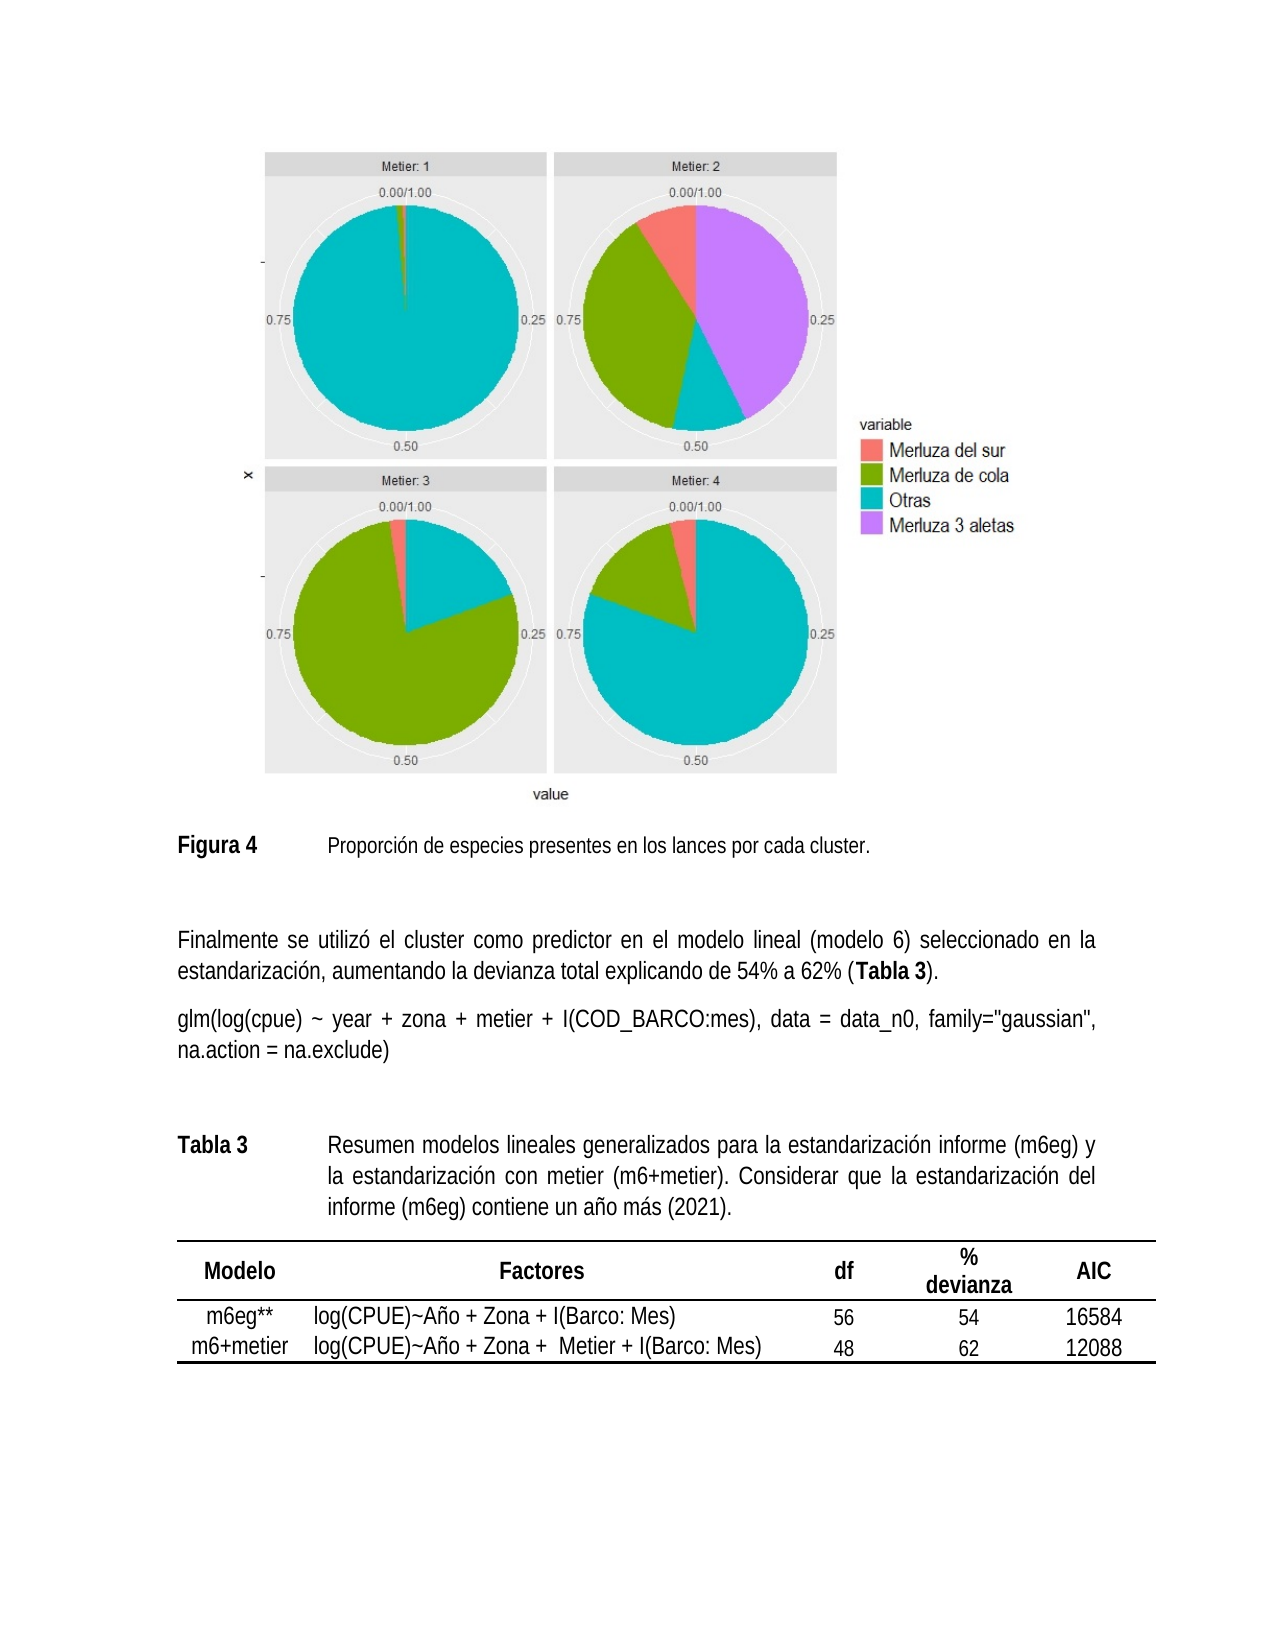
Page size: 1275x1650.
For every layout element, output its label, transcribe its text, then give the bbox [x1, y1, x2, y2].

text Finalmente se utilizó el cluster como predictor en el modelo lineal (modelo 6) seleccionado en la estandarización, aumentando la devianza total explicando de 54% a 62% (Tabla 3). [177, 925, 1098, 985]
text glm(log(cpue) ~ year + zona + metier + I(COD_BARCO:mes), data = data_n0, family="gaussian", na.action = na.exclude) [177, 1004, 1098, 1063]
text Figura 4 Proporción de especies presentes en los lances por cada cluster. [177, 830, 1098, 859]
table_cell 12088 [1031, 1330, 1156, 1361]
picture [243, 147, 1032, 812]
table_cell 56 [781, 1301, 906, 1330]
table_cell m6eg** [177, 1301, 302, 1330]
table_header AIC [1031, 1242, 1156, 1299]
table_cell 48 [781, 1330, 906, 1361]
table_cell 54 [906, 1301, 1031, 1330]
table_header % devianza [906, 1242, 1031, 1299]
table_cell 16584 [1031, 1301, 1156, 1330]
table_cell log(CPUE)~Año + Zona + I(Barco: Mes) [302, 1301, 781, 1330]
table_cell m6+metier [177, 1330, 302, 1361]
table_cell 62 [906, 1330, 1031, 1361]
table_cell log(CPUE)~Año + Zona + Metier + I(Barco: Mes) [302, 1330, 781, 1361]
table_header df [781, 1242, 906, 1299]
table_header Modelo [177, 1242, 302, 1299]
text Tabla 3 Resumen modelos lineales generalizados para la estandarización informe (m6eg) y la estandarización con metier (m6+metier). Considerar que la estandarización del informe (m6eg) contiene un año más (2021). [177, 1130, 1098, 1221]
table_header Factores [302, 1242, 781, 1299]
